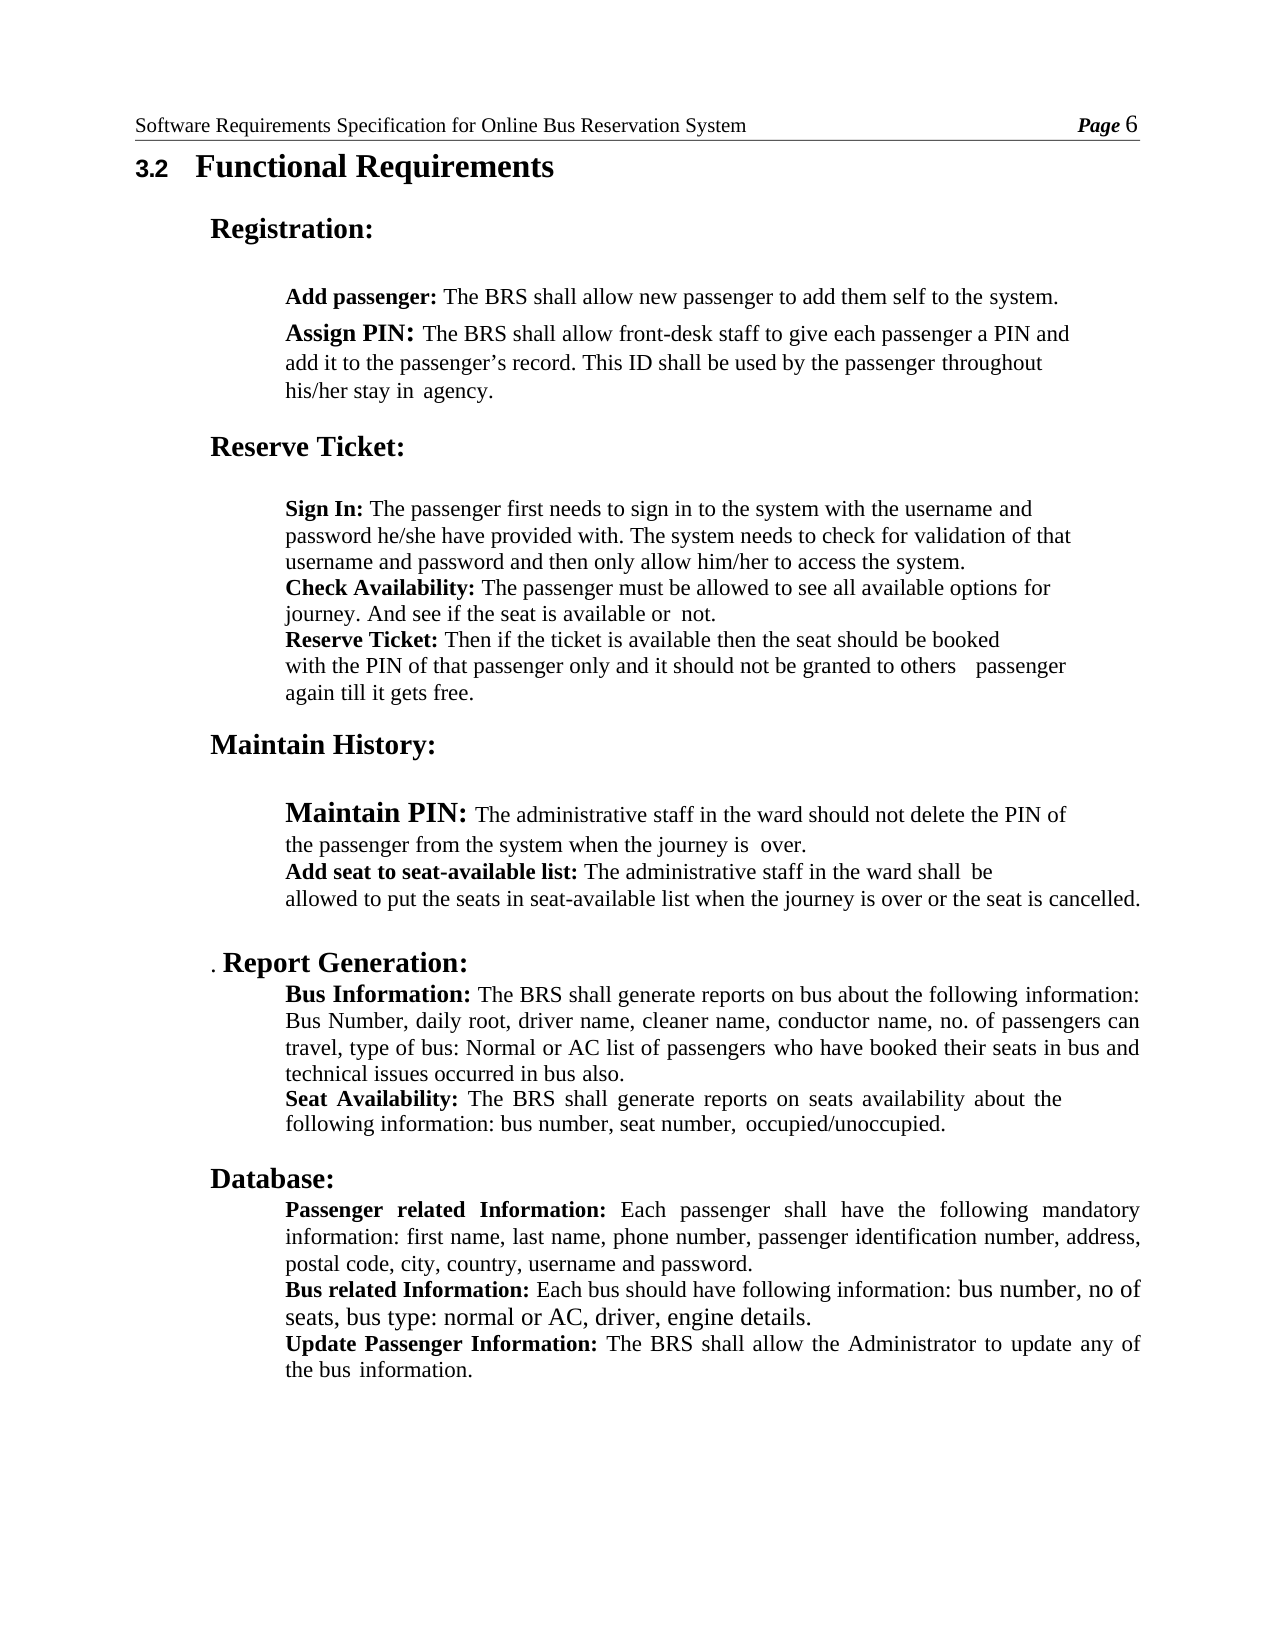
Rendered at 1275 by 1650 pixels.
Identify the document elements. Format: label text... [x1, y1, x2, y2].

list Seat Availability: The BRS shall generate reports on seats availability about the [248, 1086, 1196, 1111]
list Passenger related Information: Each passenger shall have the following mandatory information: first name, last name, phone number, passenger identification number, address, postal code, city, country, username and password. [248, 1194, 1141, 1276]
text with the PIN of that passenger only and it should not be granted to others passenger again till it gets free. [285, 652, 1113, 705]
subtitle . Report Generation: [173, 945, 1196, 978]
list Sign In: The passenger first needs to sign in to the system with the username and password he/she have provided with. The system needs to check for validation of that username and password and then only allow him/her to access the system. [248, 490, 1121, 574]
list Bus related Information: Each bus should have following information: bus number, no of seats, bus type: normal or AC, driver, engine details. [248, 1276, 1141, 1331]
subtitle Database: [173, 1161, 1196, 1194]
list Add seat to seat-available list: The administrative staff in the ward shall be [248, 860, 1196, 885]
list Bus Information: The BRS shall generate reports on bus about the following information: Bus Number, daily root, driver name, cleaner name, conductor name, no. of passengers can travel, type of bus: Normal or AC list of passengers who have booked their seats in bus and technical issues occurred in bus also. [248, 979, 1140, 1086]
subtitle Registration: [173, 211, 1196, 244]
list Add passenger: The BRS shall allow new passenger to add them self to the system. [248, 279, 1092, 311]
list Assign PIN: The BRS shall allow front-desk staff to give each passenger a PIN and add it to the passenger’s record. This ID shall be used by the passenger throughout his/her stay in agency. [248, 314, 1108, 403]
subtitle Reserve Ticket: [173, 429, 1196, 463]
text allowed to put the seats in seat-available list when the journey is over or the seat is cancelled. [285, 885, 1196, 911]
text following information: bus number, seat number, occupied/unoccupied. [285, 1111, 1196, 1137]
subtitle Functional Requirements [135, 146, 1196, 184]
list Update Passenger Information: The BRS shall allow the Administrator to update any of the bus information. [248, 1331, 1140, 1382]
list Reserve Ticket: Then if the ticket is available then the seat should be booked [248, 626, 1196, 652]
list Check Availability: The passenger must be allowed to see all available options for journey. And see if the seat is available or not. [248, 574, 1114, 626]
list Maintain PIN: The administrative staff in the ward should not delete the PIN of the passenger from the system when the journey is over. [248, 795, 1097, 858]
subtitle Maintain History: [173, 727, 1196, 761]
